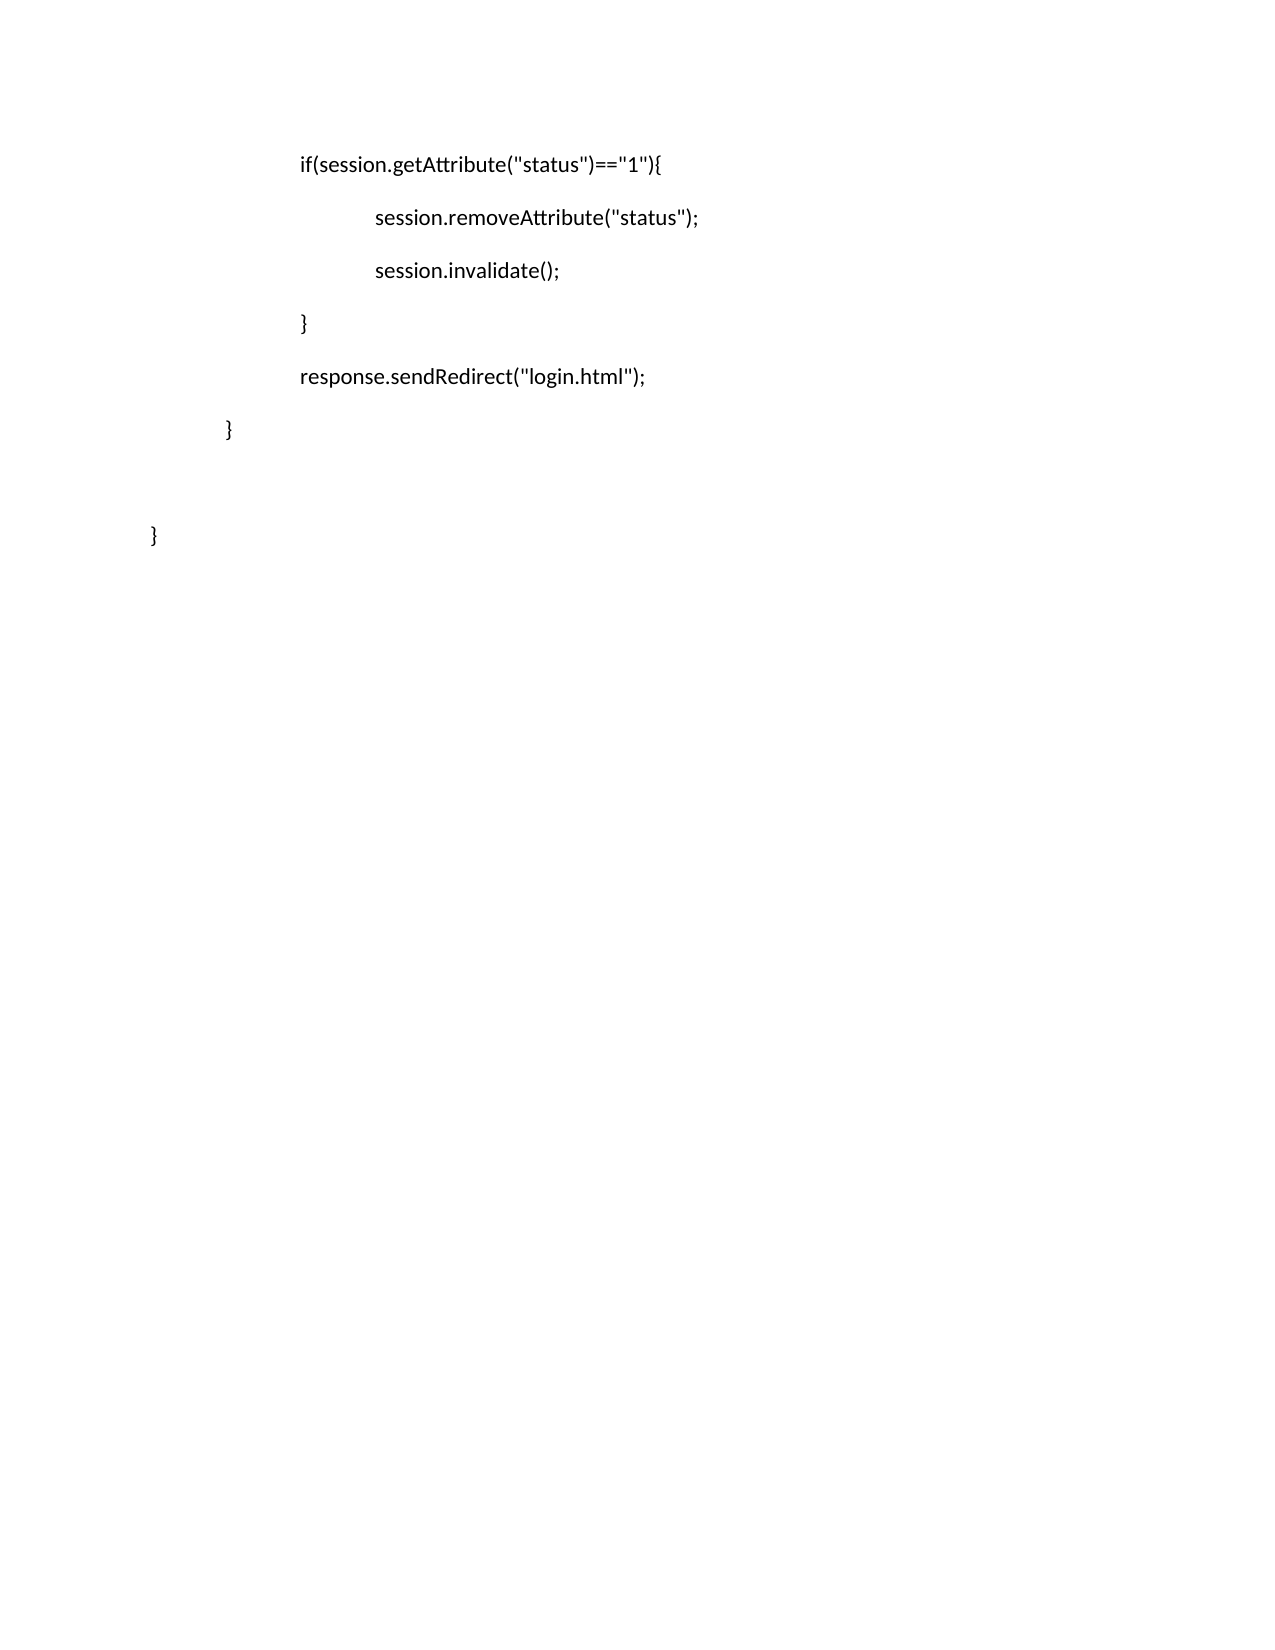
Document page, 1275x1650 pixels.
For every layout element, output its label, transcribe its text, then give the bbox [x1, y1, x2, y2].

text session.invalidate(); [150, 256, 1125, 284]
text if(session.getAttribute("status")=="1"){ [150, 150, 1125, 178]
text } [150, 415, 1125, 443]
text } [150, 521, 1125, 549]
text } [150, 309, 1125, 337]
text response.sendRedirect("login.html"); [150, 362, 1125, 390]
text session.removeAttribute("status"); [150, 203, 1125, 231]
